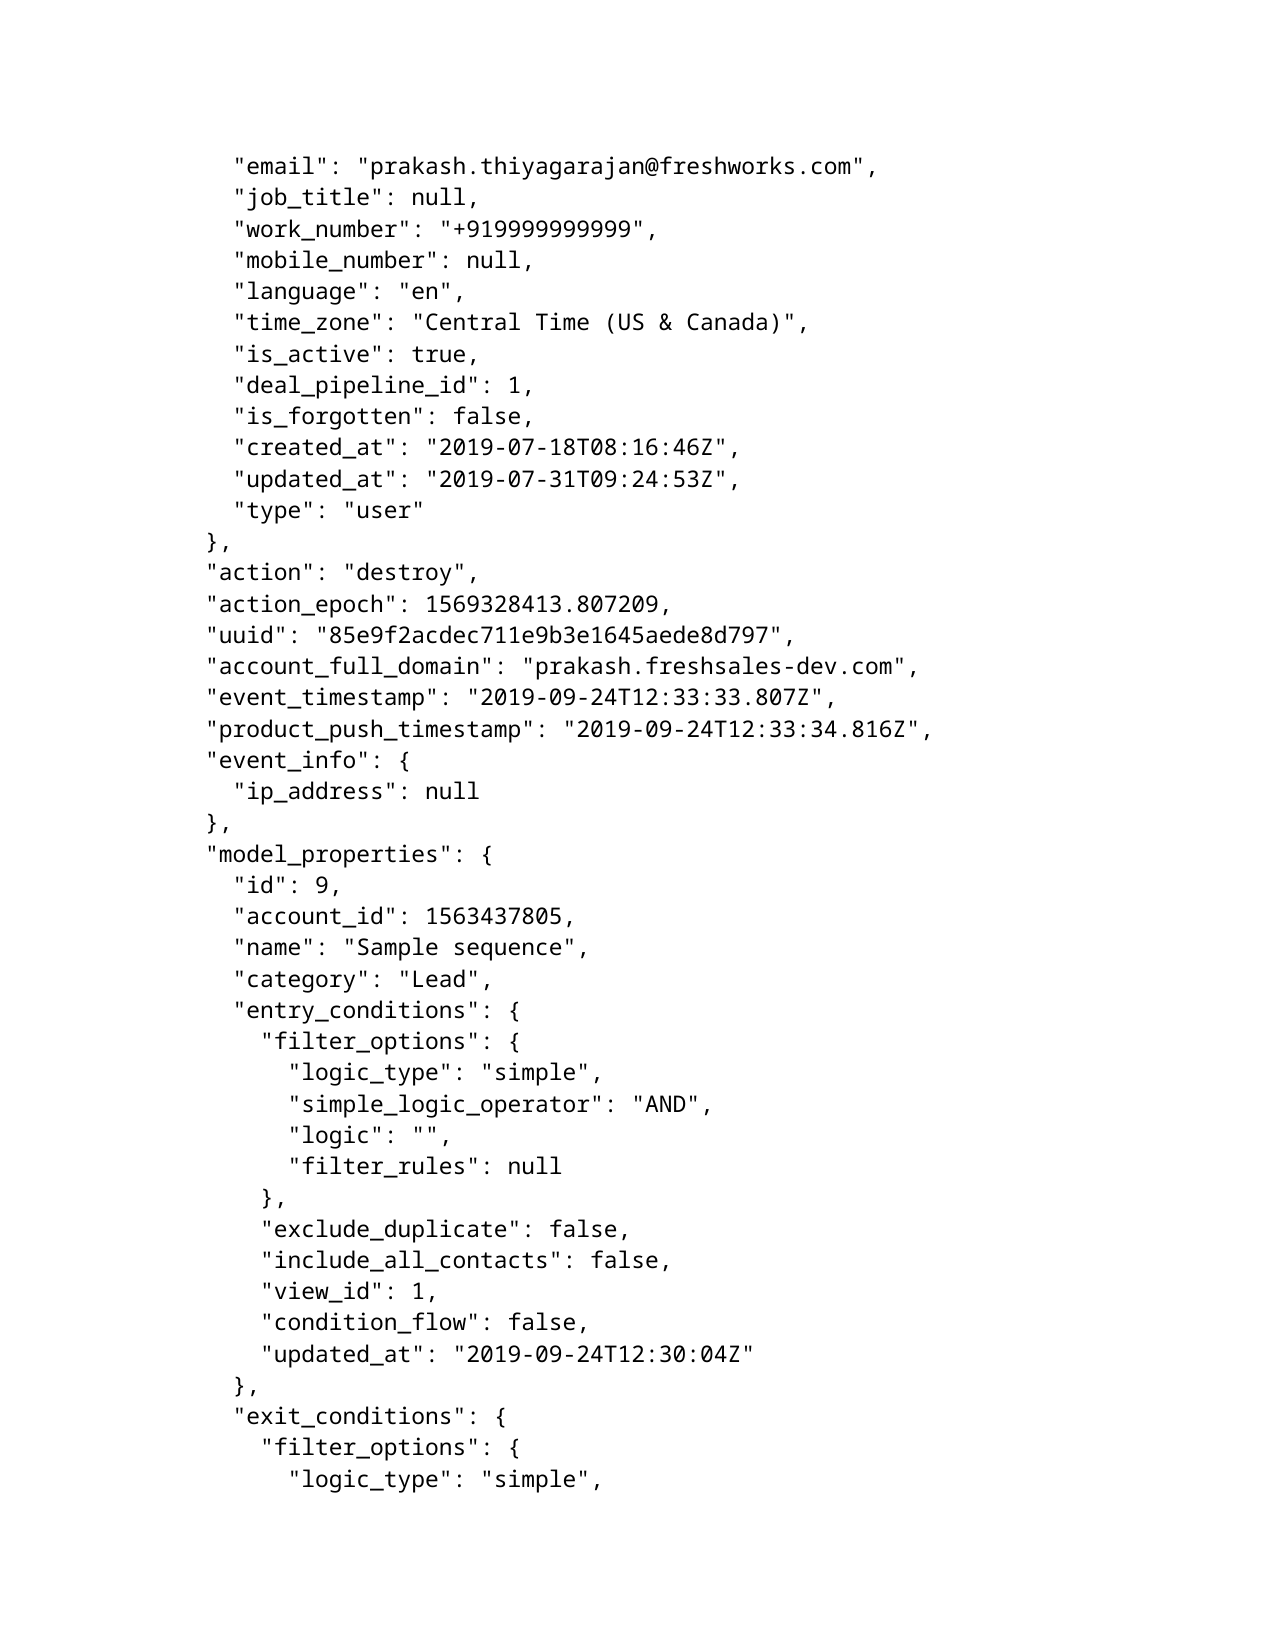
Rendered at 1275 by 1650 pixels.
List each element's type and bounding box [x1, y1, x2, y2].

text [150, 150, 1125, 1494]
